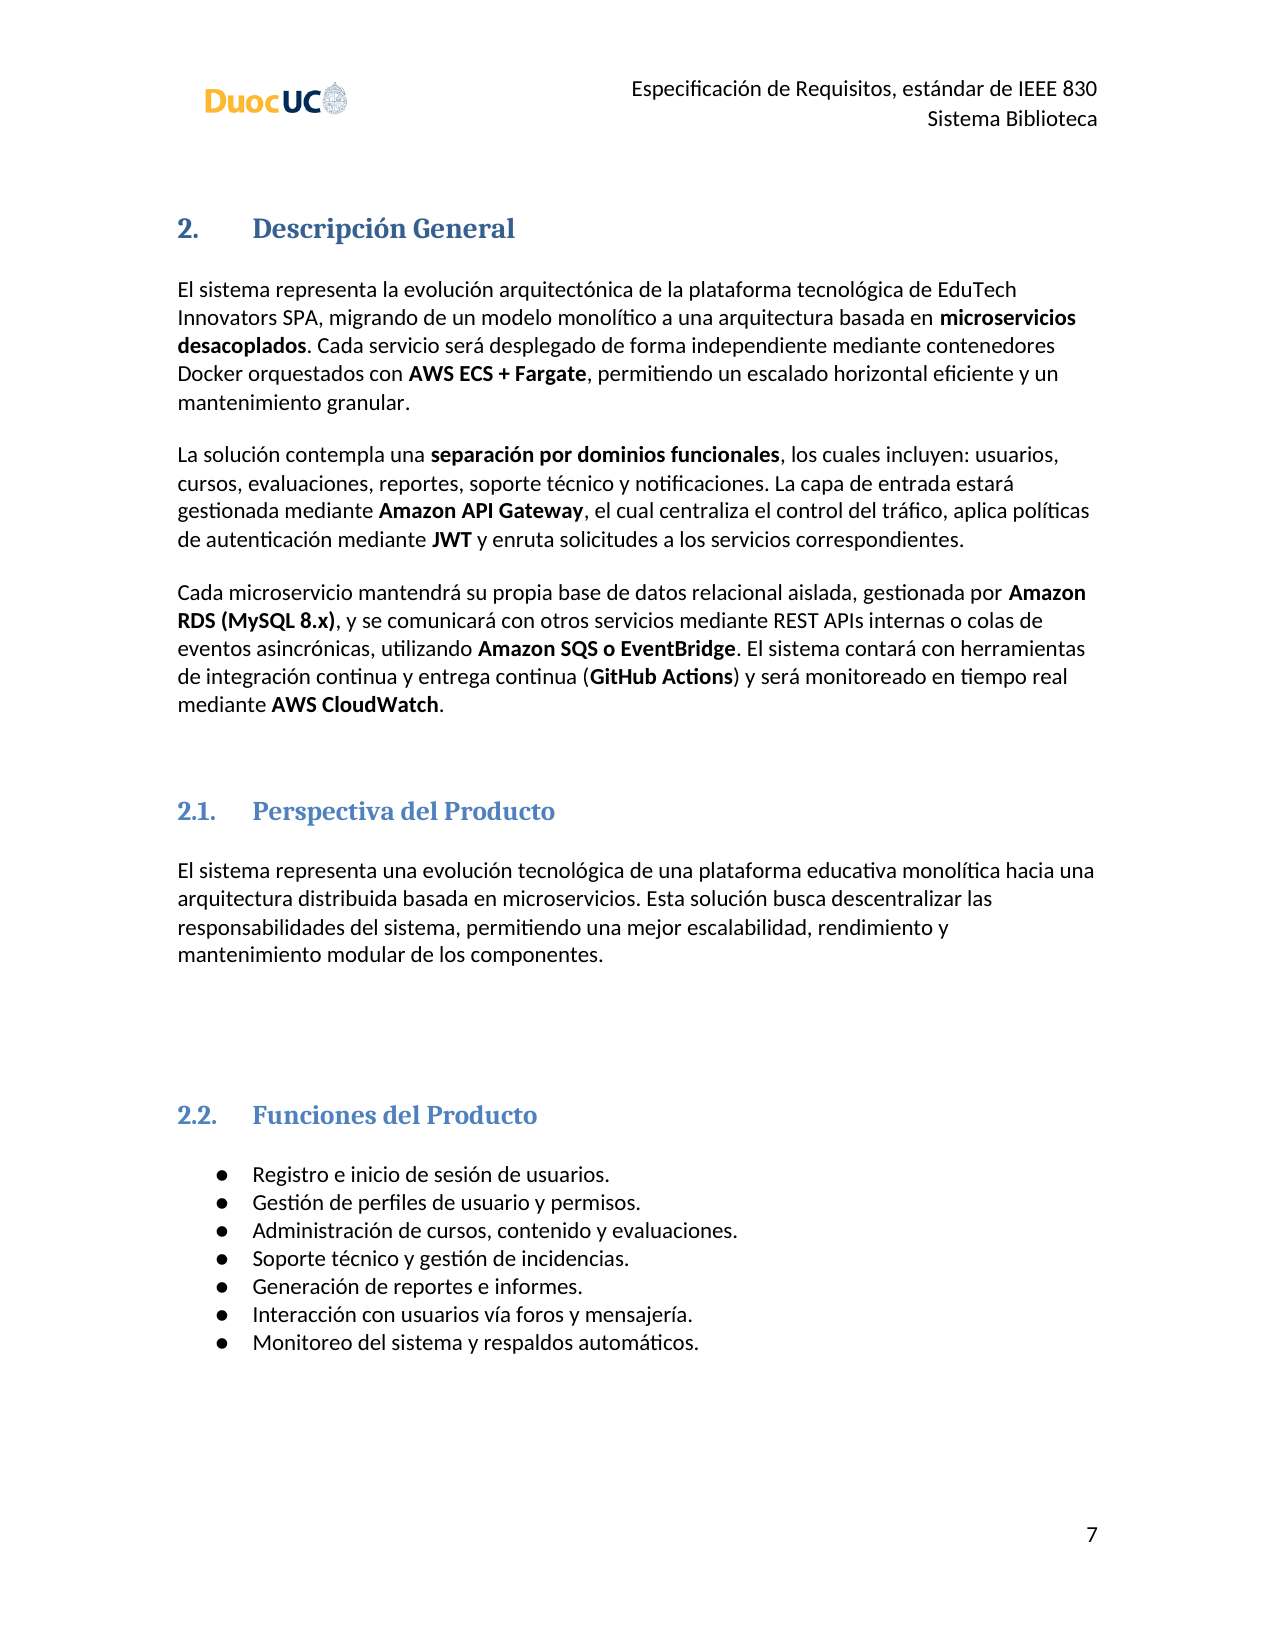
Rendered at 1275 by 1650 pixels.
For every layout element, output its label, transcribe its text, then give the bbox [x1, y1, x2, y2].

list Registro e inicio de sesión de usuarios. [215, 1160, 1098, 1188]
text Cada microservicio mantendrá su propia base de datos relacional aislada, gestionada por Amazon RDS (MySQL 8.x), y se comunicará con otros servicios mediante REST APIs internas o colas de eventos asincrónicas, utilizando Amazon SQS o EventBridge. El sistema contará con herramientas de integración continua y entrega continua (GitHub Actions) y será monitoreado en tiempo real mediante AWS CloudWatch. [177, 578, 1098, 718]
text 2.2. Funciones del Producto [177, 1100, 1098, 1131]
text La solución contempla una separación por dominios funcionales, los cuales incluyen: usuarios, cursos, evaluaciones, reportes, soporte técnico y notificaciones. La capa de entrada estará gestionada mediante Amazon API Gateway, el cual centraliza el control del tráfico, aplica políticas de autenticación mediante JWT y enruta solicitudes a los servicios correspondientes. [177, 441, 1098, 553]
list Gestión de perfiles de usuario y permisos. [215, 1188, 1098, 1216]
list Monitoreo del sistema y respaldos automáticos. [215, 1328, 1098, 1357]
list Administración de cursos, contenido y evaluaciones. [215, 1216, 1098, 1244]
text 2.1. Perspectiva del Producto [177, 796, 1098, 827]
list Interacción con usuarios vía foros y mensajería. [215, 1301, 1098, 1328]
picture [198, 78, 352, 117]
list Soporte técnico y gestión de incidencias. [215, 1244, 1098, 1272]
text El sistema representa la evolución arquitectónica de la plataforma tecnológica de EduTech Innovators SPA, migrando de un modelo monolítico a una arquitectura basada en microservicios desacoplados. Cada servicio será desplegado de forma independiente mediante contenedores Docker orquestados con AWS ECS + Fargate, permitiendo un escalado horizontal eficiente y un mantenimiento granular. [177, 276, 1098, 416]
text El sistema representa una evolución tecnológica de una plataforma educativa monolítica hacia una arquitectura distribuida basada en microservicios. Esta solución busca descentralizar las responsabilidades del sistema, permitiendo una mejor escalabilidad, rendimiento y mantenimiento modular de los componentes. [177, 857, 1098, 969]
text 2. Descripción General [177, 212, 1098, 246]
list Generación de reportes e informes. [215, 1272, 1098, 1301]
